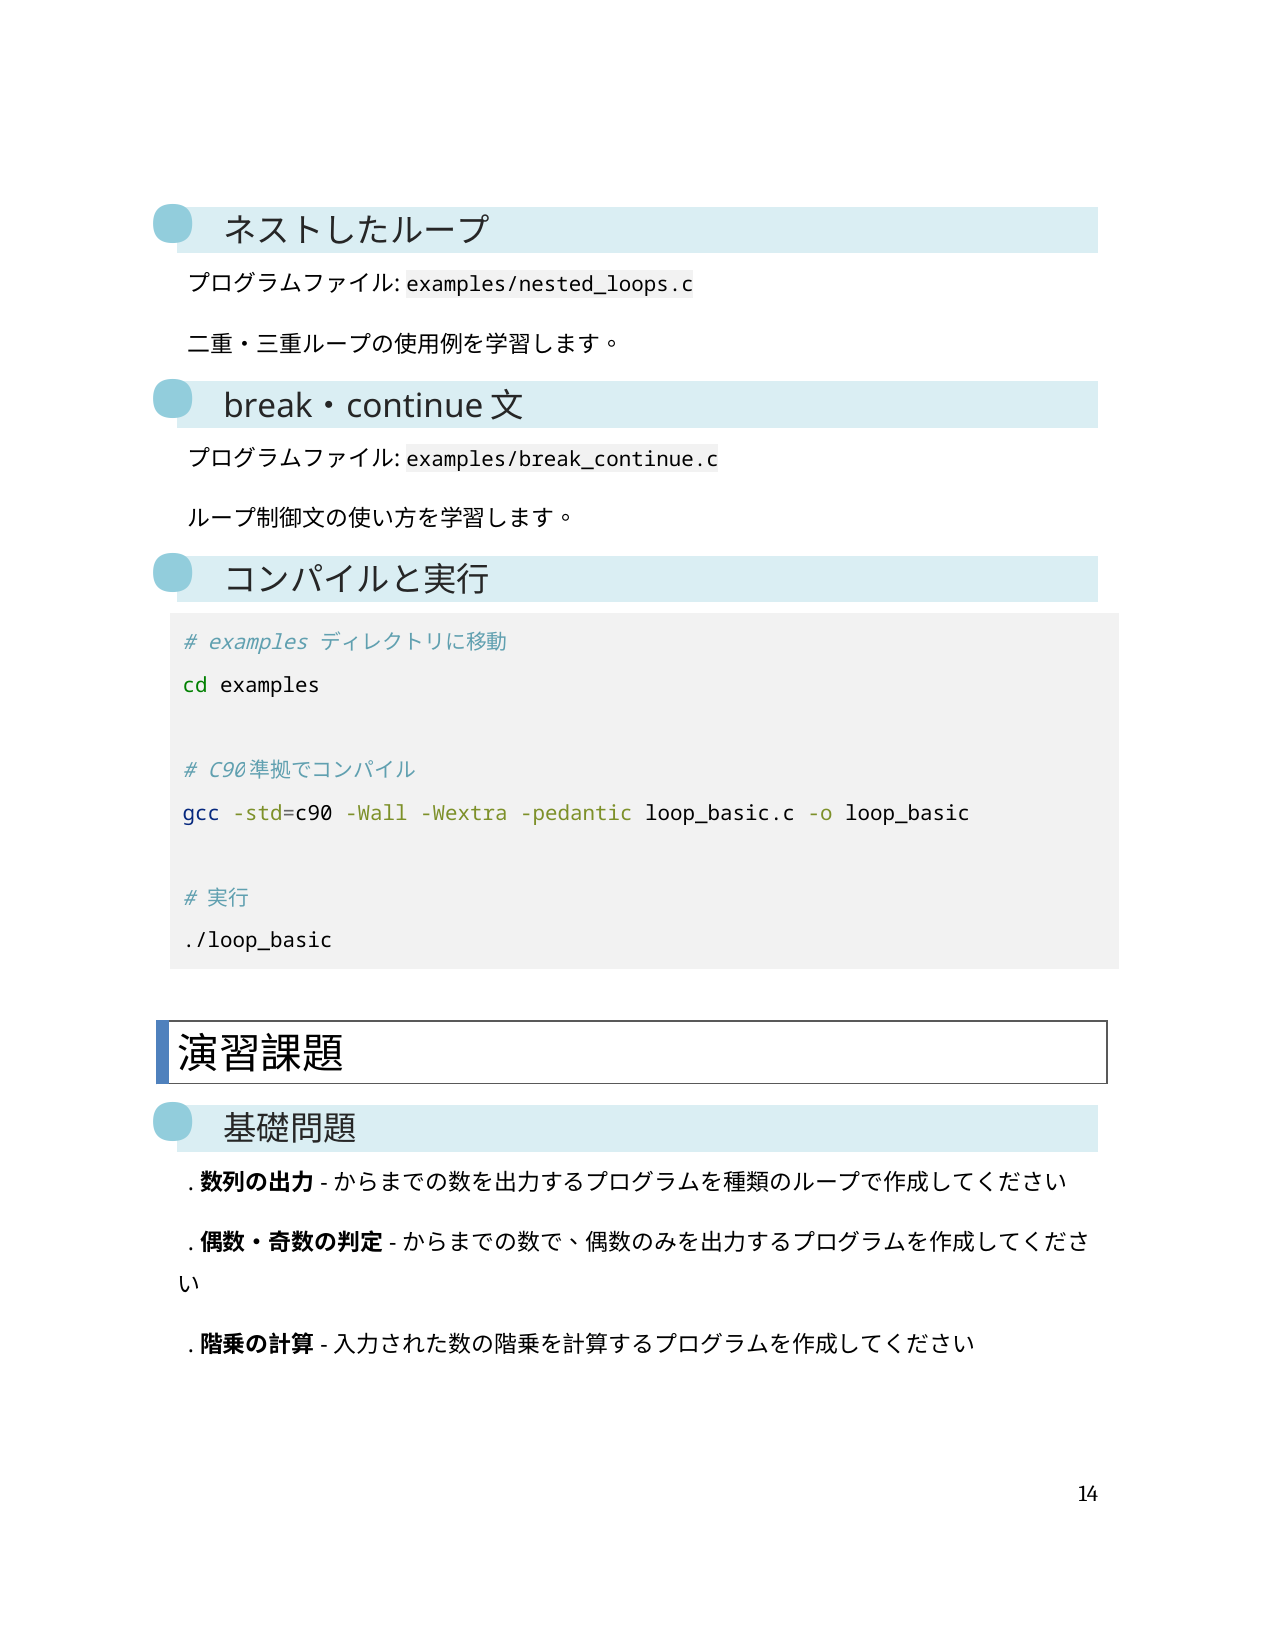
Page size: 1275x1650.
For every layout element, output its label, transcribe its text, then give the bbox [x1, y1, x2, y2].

text 二重・三重ループの使用例を学習します。 [177, 319, 1098, 361]
subtitle 基礎問題 [177, 1105, 1098, 1152]
subtitle ネストしたループ [177, 207, 1098, 253]
subtitle コンパイルと実行 [177, 556, 1098, 602]
subtitle 演習課題 [169, 1022, 1106, 1083]
text . 偶数・奇数の判定 - からまでの数で、偶数のみを出力するプログラムを作成してください [177, 1217, 1098, 1301]
text . 階乗の計算 - 入力された数の階乗を計算するプログラムを作成してください [177, 1319, 1098, 1361]
text プログラムファイル: examples/nested_loops.c [177, 258, 1098, 300]
text プログラムファイル: examples/break_continue.c [177, 433, 1098, 475]
text ループ制御文の使い方を学習します。 [177, 493, 1098, 535]
text # examples ディレクトリに移動 cd examples # C90準拠でコンパイル gcc -std=c90 -Wall -Wextra -pedantic loop_basic.c -o loop_basic # 実行 ./loop_basic [183, 625, 1106, 956]
subtitle break・continue文 [177, 381, 1098, 428]
text . 数列の出力 - からまでの数を出力するプログラムを種類のループで作成してください [177, 1157, 1098, 1198]
